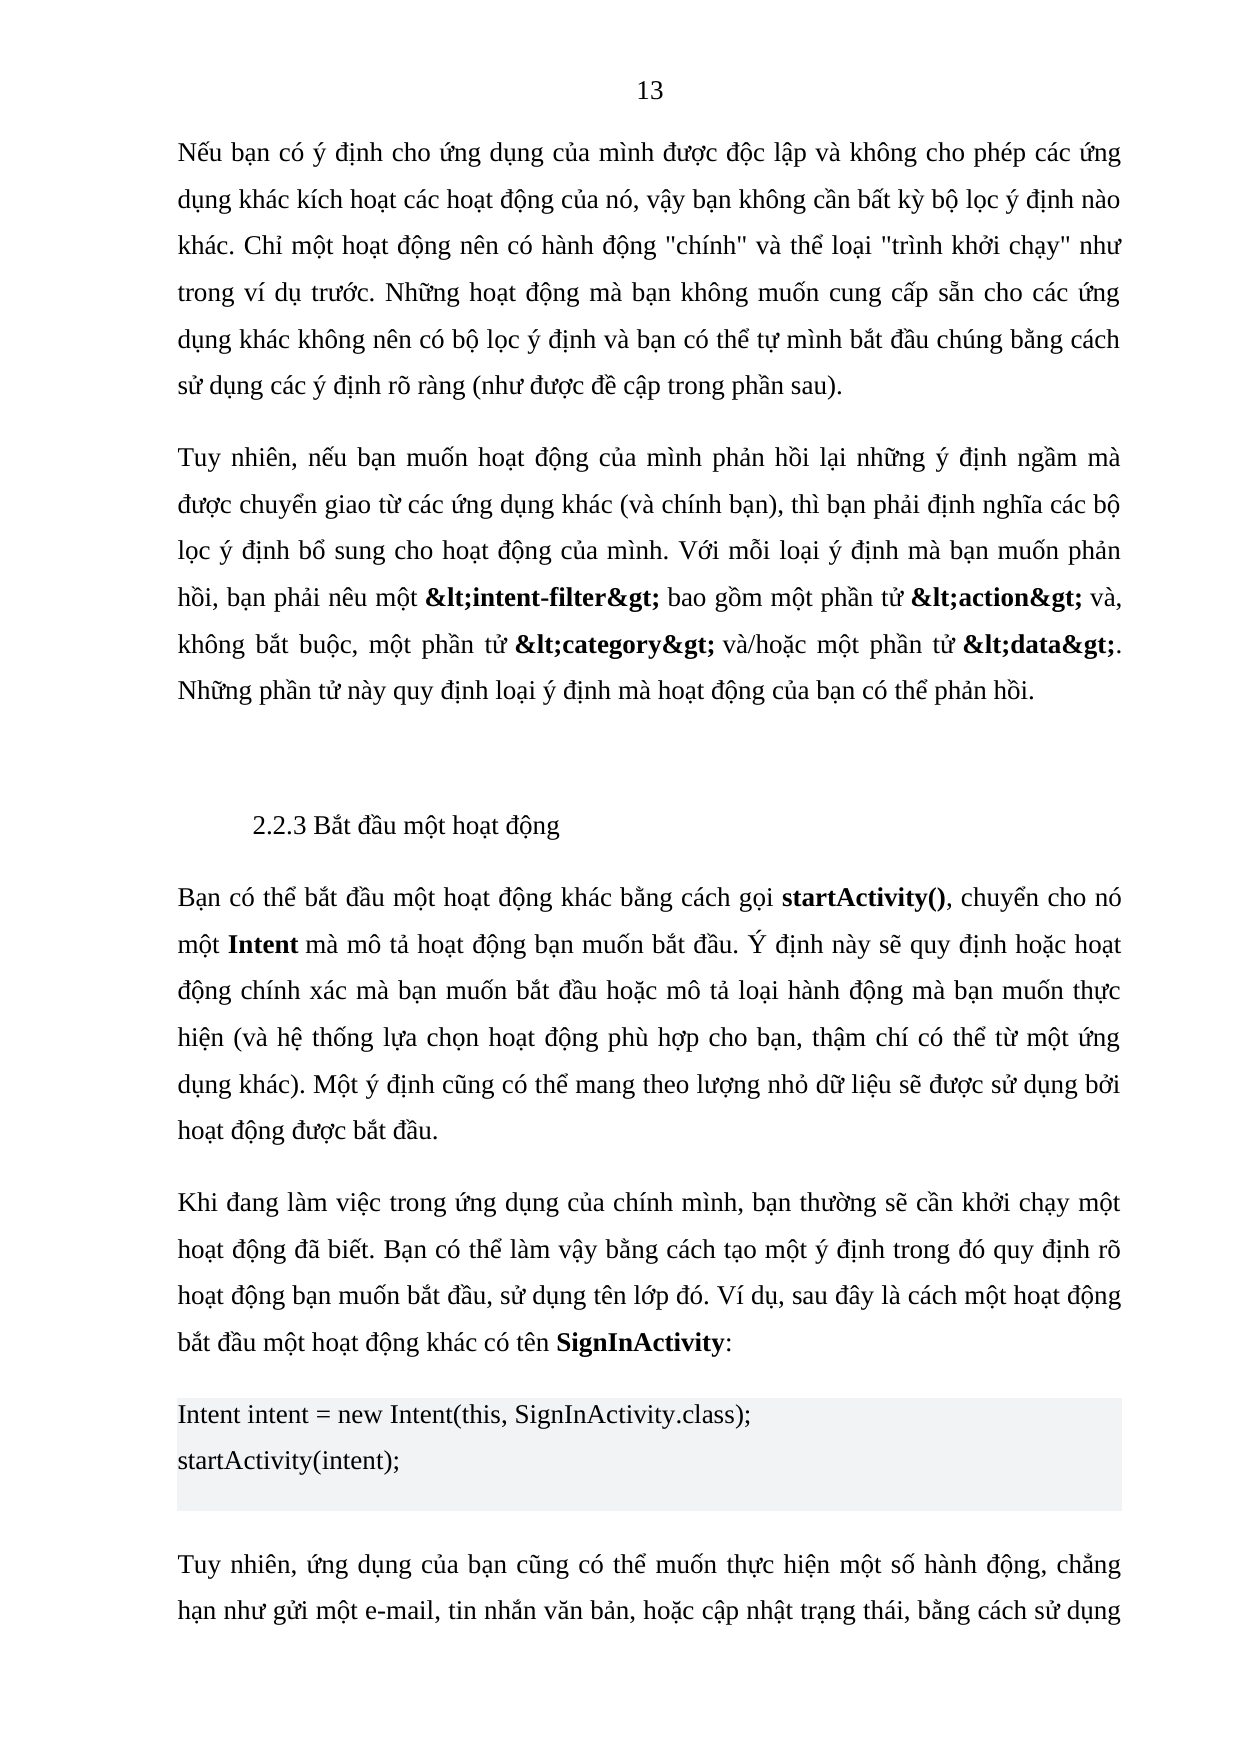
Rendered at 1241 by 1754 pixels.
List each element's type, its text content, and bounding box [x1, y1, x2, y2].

text Tuy nhiên, nếu bạn muốn hoạt động của mình phản hồi lại những ý định ngầm mà được chuyển giao từ các ứng dụng khác (và chính bạn), thì bạn phải định nghĩa các bộ lọc ý định bổ sung cho hoạt động của mình. Với mỗi loại ý định mà bạn muốn phản hồi, bạn phải nêu một &lt;intent-filter&gt; bao gồm một phần tử &lt;action&gt; và, không bắt buộc, một phần tử &lt;category&gt; và/hoặc một phần tử &lt;data&gt;. Những phần tử này quy định loại ý định mà hoạt động của bạn có thể phản hồi. [177, 441, 1122, 706]
text Khi đang làm việc trong ứng dụng của chính mình, bạn thường sẽ cần khởi chạy một hoạt động đã biết. Bạn có thể làm vậy bằng cách tạo một ý định trong đó quy định rõ hoạt động bạn muốn bắt đầu, sử dụng tên lớp đó. Ví dụ, sau đây là cách một hoạt động bắt đầu một hoạt động khác có tên SignInActivity: [177, 1186, 1122, 1357]
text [177, 1548, 1122, 1626]
text Nếu bạn có ý định cho ứng dụng của mình được độc lập và không cho phép các ứng dụng khác kích hoạt các hoạt động của nó, vậy bạn không cần bất kỳ bộ lọc ý định nào khác. Chỉ một hoạt động nên có hành động "chính" và thể loại "trình khởi chạy" như trong ví dụ trước. Những hoạt động mà bạn không muốn cung cấp sẵn cho các ứng dụng khác không nên có bộ lọc ý định và bạn có thể tự mình bắt đầu chúng bằng cách sử dụng các ý định rõ ràng (như được đề cập trong phần sau). [177, 136, 1122, 401]
text Bạn có thể bắt đầu một hoạt động khác bằng cách gọi startActivity(), chuyển cho nó một Intent mà mô tả hoạt động bạn muốn bắt đầu. Ý định này sẽ quy định hoặc hoạt động chính xác mà bạn muốn bắt đầu hoặc mô tả loại hành động mà bạn muốn thực hiện (và hệ thống lựa chọn hoạt động phù hợp cho bạn, thậm chí có thể từ một ứng dụng khác). Một ý định cũng có thể mang theo lượng nhỏ dữ liệu sẽ được sử dụng bởi hoạt động được bắt đầu. [177, 881, 1122, 1146]
subtitle 2.2.3 Bắt đầu một hoạt động [252, 809, 1122, 841]
text Intent intent = new Intent(this, SignInActivity.class); startActivity(intent); [177, 1398, 1122, 1511]
